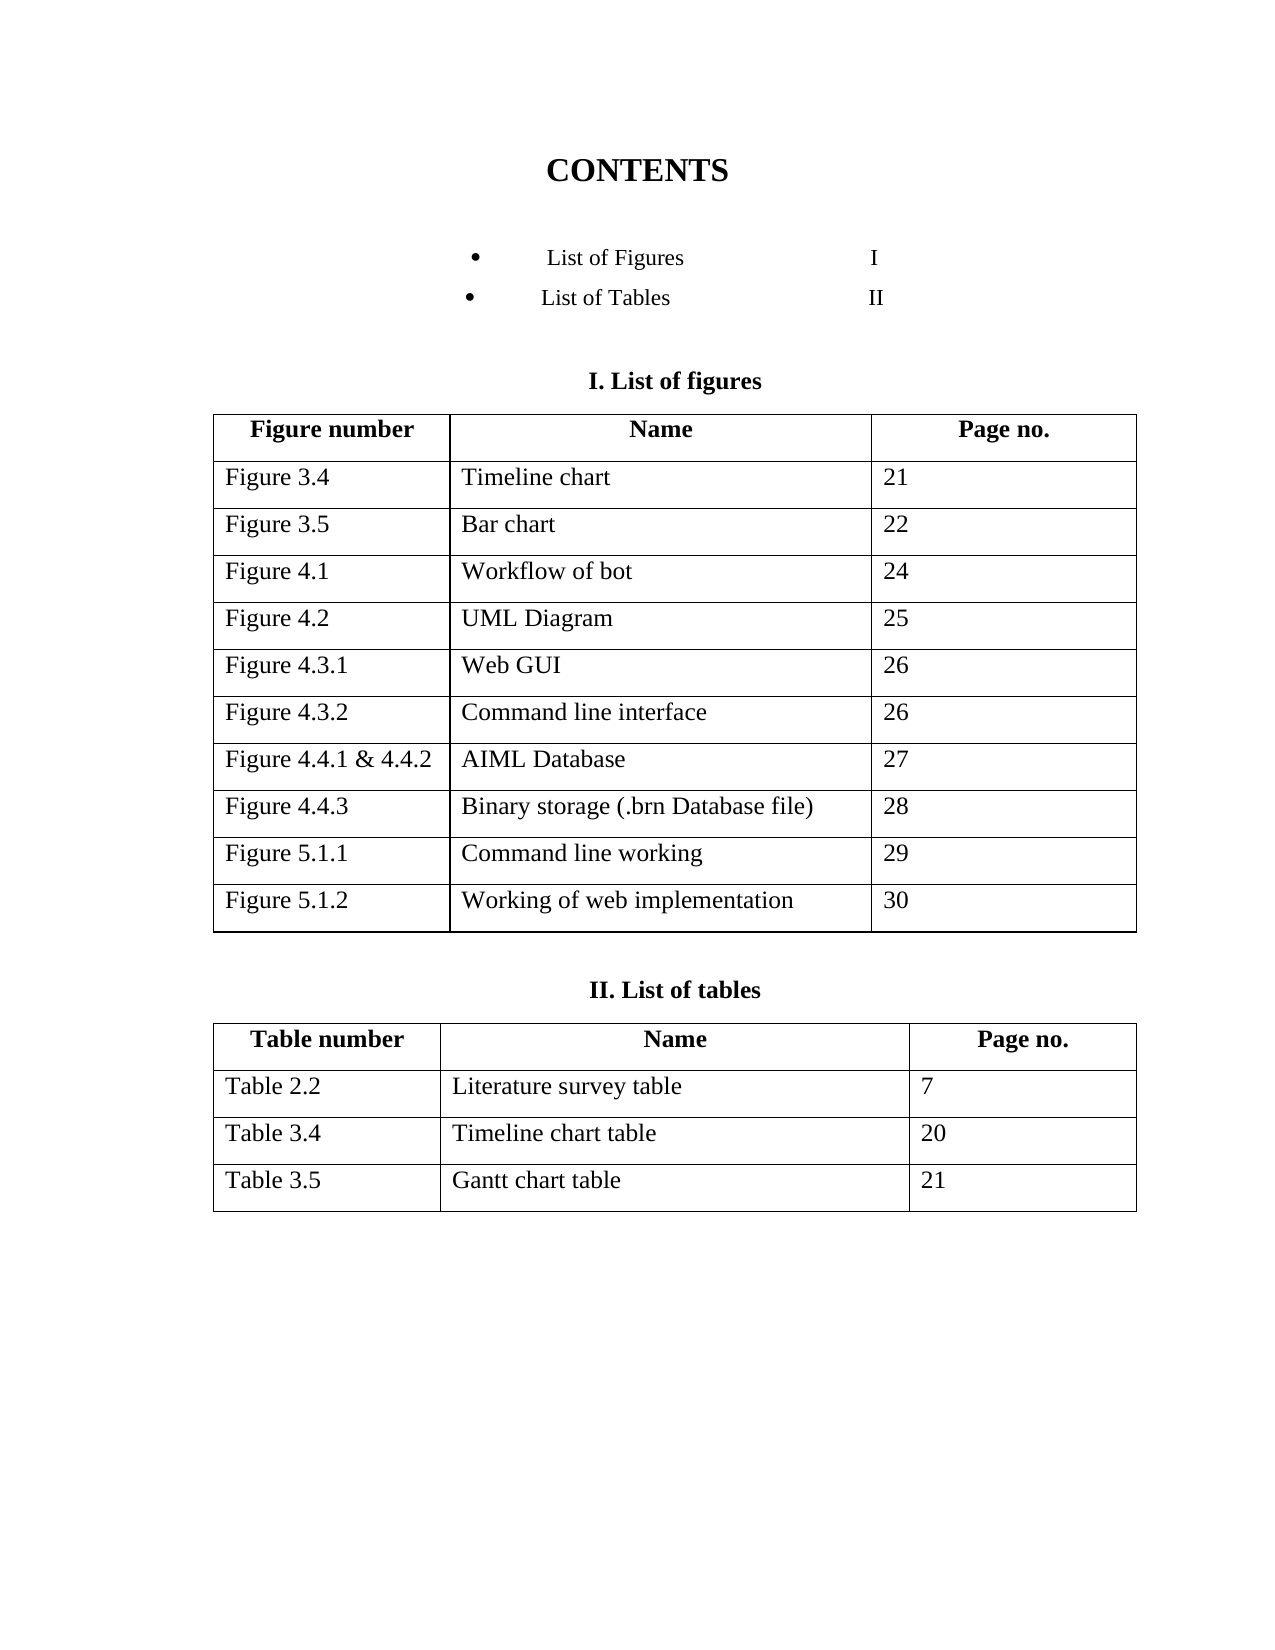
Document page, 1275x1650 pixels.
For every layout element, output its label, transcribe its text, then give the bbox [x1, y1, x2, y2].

table_cell 21 [872, 462, 1136, 508]
table_cell 30 [872, 885, 1136, 931]
table_cell Literature survey table [441, 1071, 909, 1117]
table_cell Figure 3.5 [214, 509, 449, 555]
table_header Table number [214, 1024, 440, 1070]
table_cell UML Diagram [451, 603, 871, 649]
table_cell 24 [872, 556, 1136, 602]
table_cell Command line working [451, 838, 871, 884]
table_cell Table 3.5 [214, 1165, 440, 1211]
list List of Figures I [225, 244, 1125, 271]
table_cell Figure 4.4.1 & 4.4.2 [214, 744, 449, 790]
text CONTENTS [150, 150, 1125, 188]
table_cell Bar chart [451, 509, 871, 555]
table_cell Table 3.4 [214, 1118, 440, 1164]
table_cell Working of web implementation [451, 885, 871, 931]
table_cell 27 [872, 744, 1136, 790]
table_header Page no. [872, 415, 1136, 461]
list I. List of figures [225, 366, 1125, 395]
table_header Name [451, 415, 871, 461]
table_cell AIML Database [451, 744, 871, 790]
list List of Tables II [225, 284, 1125, 310]
table_cell 29 [872, 838, 1136, 884]
table_cell 7 [910, 1071, 1136, 1117]
table_cell 25 [872, 603, 1136, 649]
table_cell Workflow of bot [451, 556, 871, 602]
table_header Name [441, 1024, 909, 1070]
table_cell 26 [872, 697, 1136, 743]
table_cell Figure 5.1.1 [214, 838, 449, 884]
table_cell Figure 5.1.2 [214, 885, 449, 931]
table_header Figure number [214, 415, 449, 461]
table_cell 21 [910, 1165, 1136, 1211]
table_cell Timeline chart table [441, 1118, 909, 1164]
table_cell Gantt chart table [441, 1165, 909, 1211]
table_cell Timeline chart [451, 462, 871, 508]
table_cell Figure 4.1 [214, 556, 449, 602]
table_cell Figure 4.3.2 [214, 697, 449, 743]
table_cell Figure 4.4.3 [214, 791, 449, 837]
table_cell 28 [872, 791, 1136, 837]
table_cell Figure 3.4 [214, 462, 449, 508]
table_cell Web GUI [451, 650, 871, 696]
table_header Page no. [910, 1024, 1136, 1070]
table_cell Table 2.2 [214, 1071, 440, 1117]
table_cell Command line interface [451, 697, 871, 743]
table_cell 26 [872, 650, 1136, 696]
table_cell Figure 4.2 [214, 603, 449, 649]
table_cell 22 [872, 509, 1136, 555]
table_cell 20 [910, 1118, 1136, 1164]
table_cell Binary storage (.brn Database file) [451, 791, 871, 837]
list II. List of tables [225, 976, 1125, 1004]
table_cell Figure 4.3.1 [214, 650, 449, 696]
